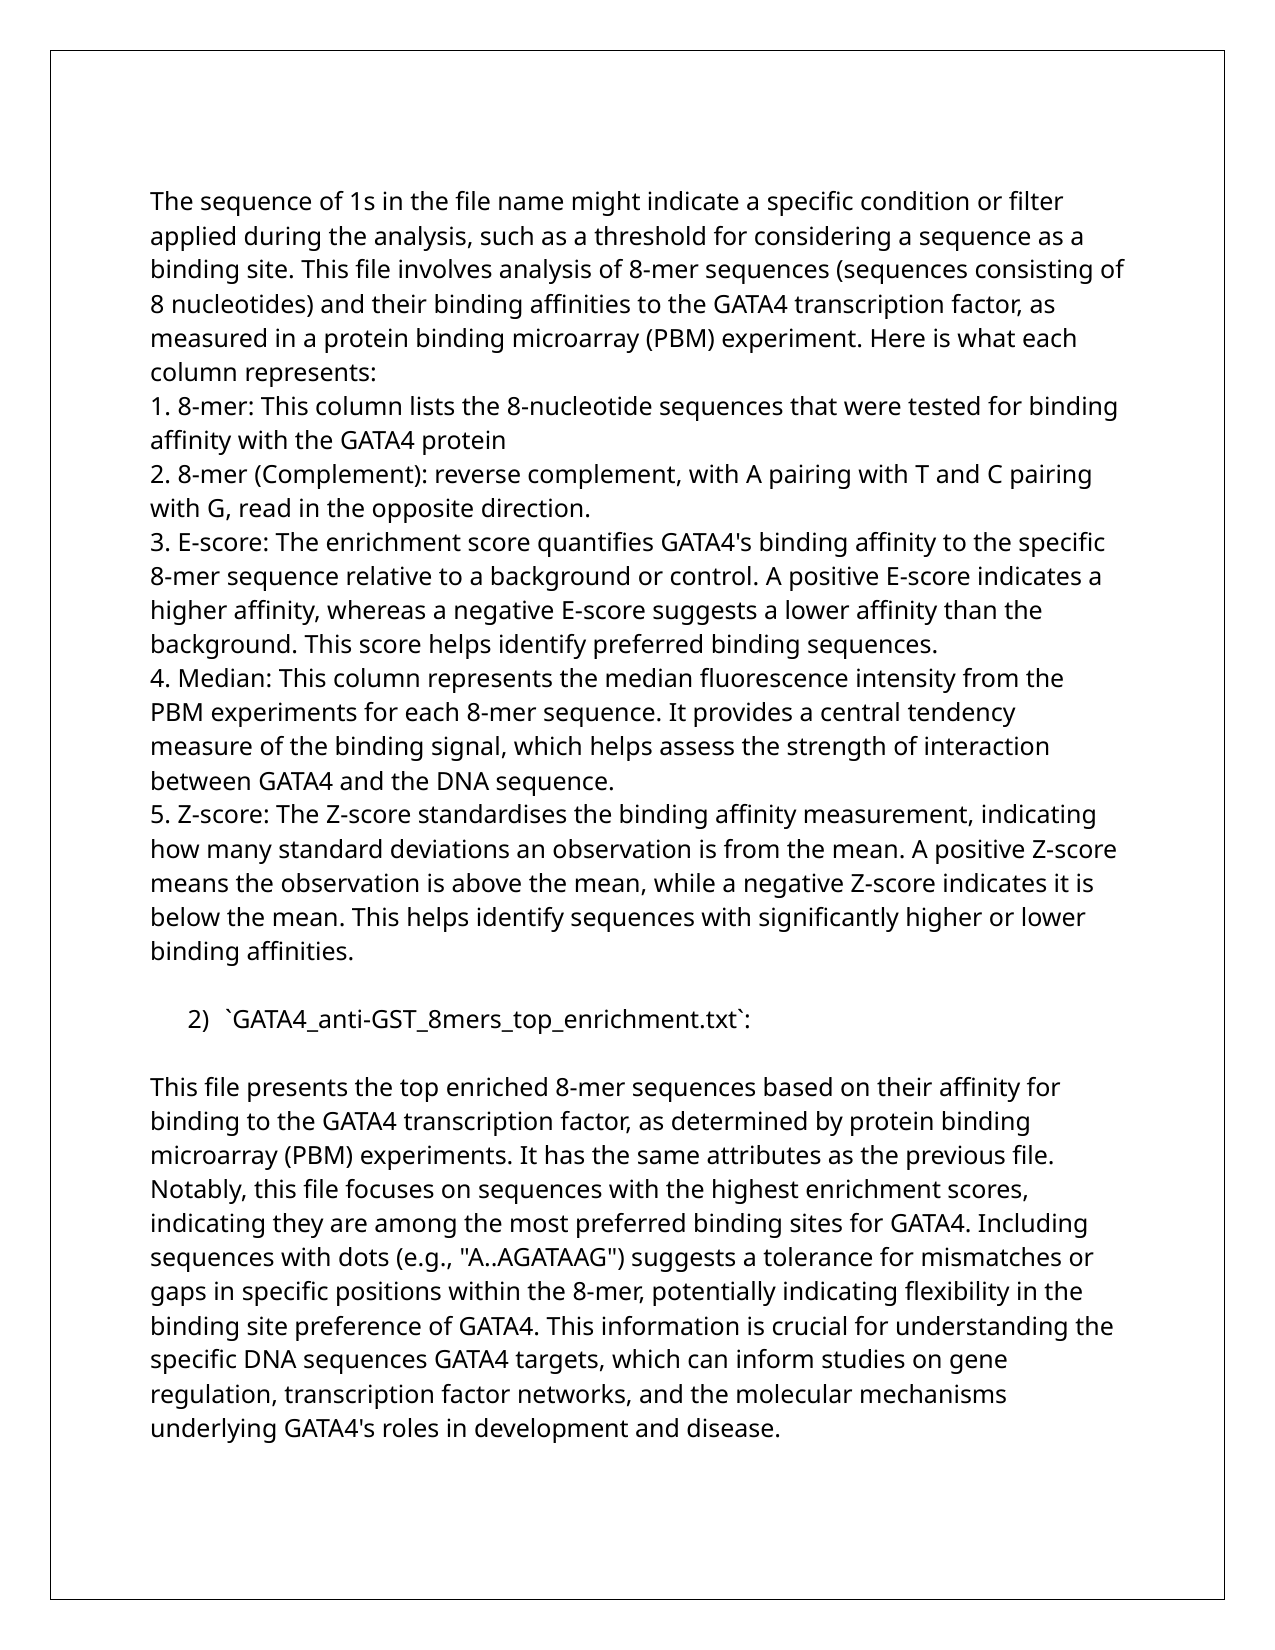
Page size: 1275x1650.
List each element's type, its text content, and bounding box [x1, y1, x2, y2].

list `GATA4_anti-GST_8mers_top_enrichment.txt`: [187, 1002, 1125, 1036]
text Notably, this file focuses on sequences with the highest enrichment scores, indicating they are among the most preferred binding sites for GATA4. Including sequences with dots (e.g., "A..AGATAAG") suggests a tolerance for mismatches or gaps in specific positions within the 8-mer, potentially indicating flexibility in the binding site preference of GATA4. This information is crucial for understanding the specific DNA sequences GATA4 targets, which can inform studies on gene regulation, transcription factor networks, and the molecular mechanisms underlying GATA4's roles in development and disease. [150, 1172, 1125, 1444]
text 3. E-score: The enrichment score quantifies GATA4's binding affinity to the specific 8-mer sequence relative to a background or control. A positive E-score indicates a higher affinity, whereas a negative E-score suggests a lower affinity than the background. This score helps identify preferred binding sequences. [150, 525, 1125, 661]
text 1. 8-mer: This column lists the 8-nucleotide sequences that were tested for binding affinity with the GATA4 protein [150, 388, 1125, 457]
text 4. Median: This column represents the median fluorescence intensity from the PBM experiments for each 8-mer sequence. It provides a central tendency measure of the binding signal, which helps assess the strength of interaction between GATA4 and the DNA sequence. [150, 661, 1125, 797]
text The sequence of 1s in the file name might indicate a specific condition or filter applied during the analysis, such as a threshold for considering a sequence as a binding site. This file involves analysis of 8-mer sequences (sequences consisting of 8 nucleotides) and their binding affinities to the GATA4 transcription factor, as measured in a protein binding microarray (PBM) experiment. Here is what each column represents: [150, 184, 1125, 388]
text This file presents the top enriched 8-mer sequences based on their affinity for binding to the GATA4 transcription factor, as determined by protein binding microarray (PBM) experiments. It has the same attributes as the previous file. [150, 1070, 1125, 1172]
text 5. Z-score: The Z-score standardises the binding affinity measurement, indicating how many standard deviations an observation is from the mean. A positive Z-score means the observation is above the mean, while a negative Z-score indicates it is below the mean. This helps identify sequences with significantly higher or lower binding affinities. [150, 797, 1125, 967]
text 2. 8-mer (Complement): reverse complement, with A pairing with T and C pairing with G, read in the opposite direction. [150, 457, 1125, 525]
